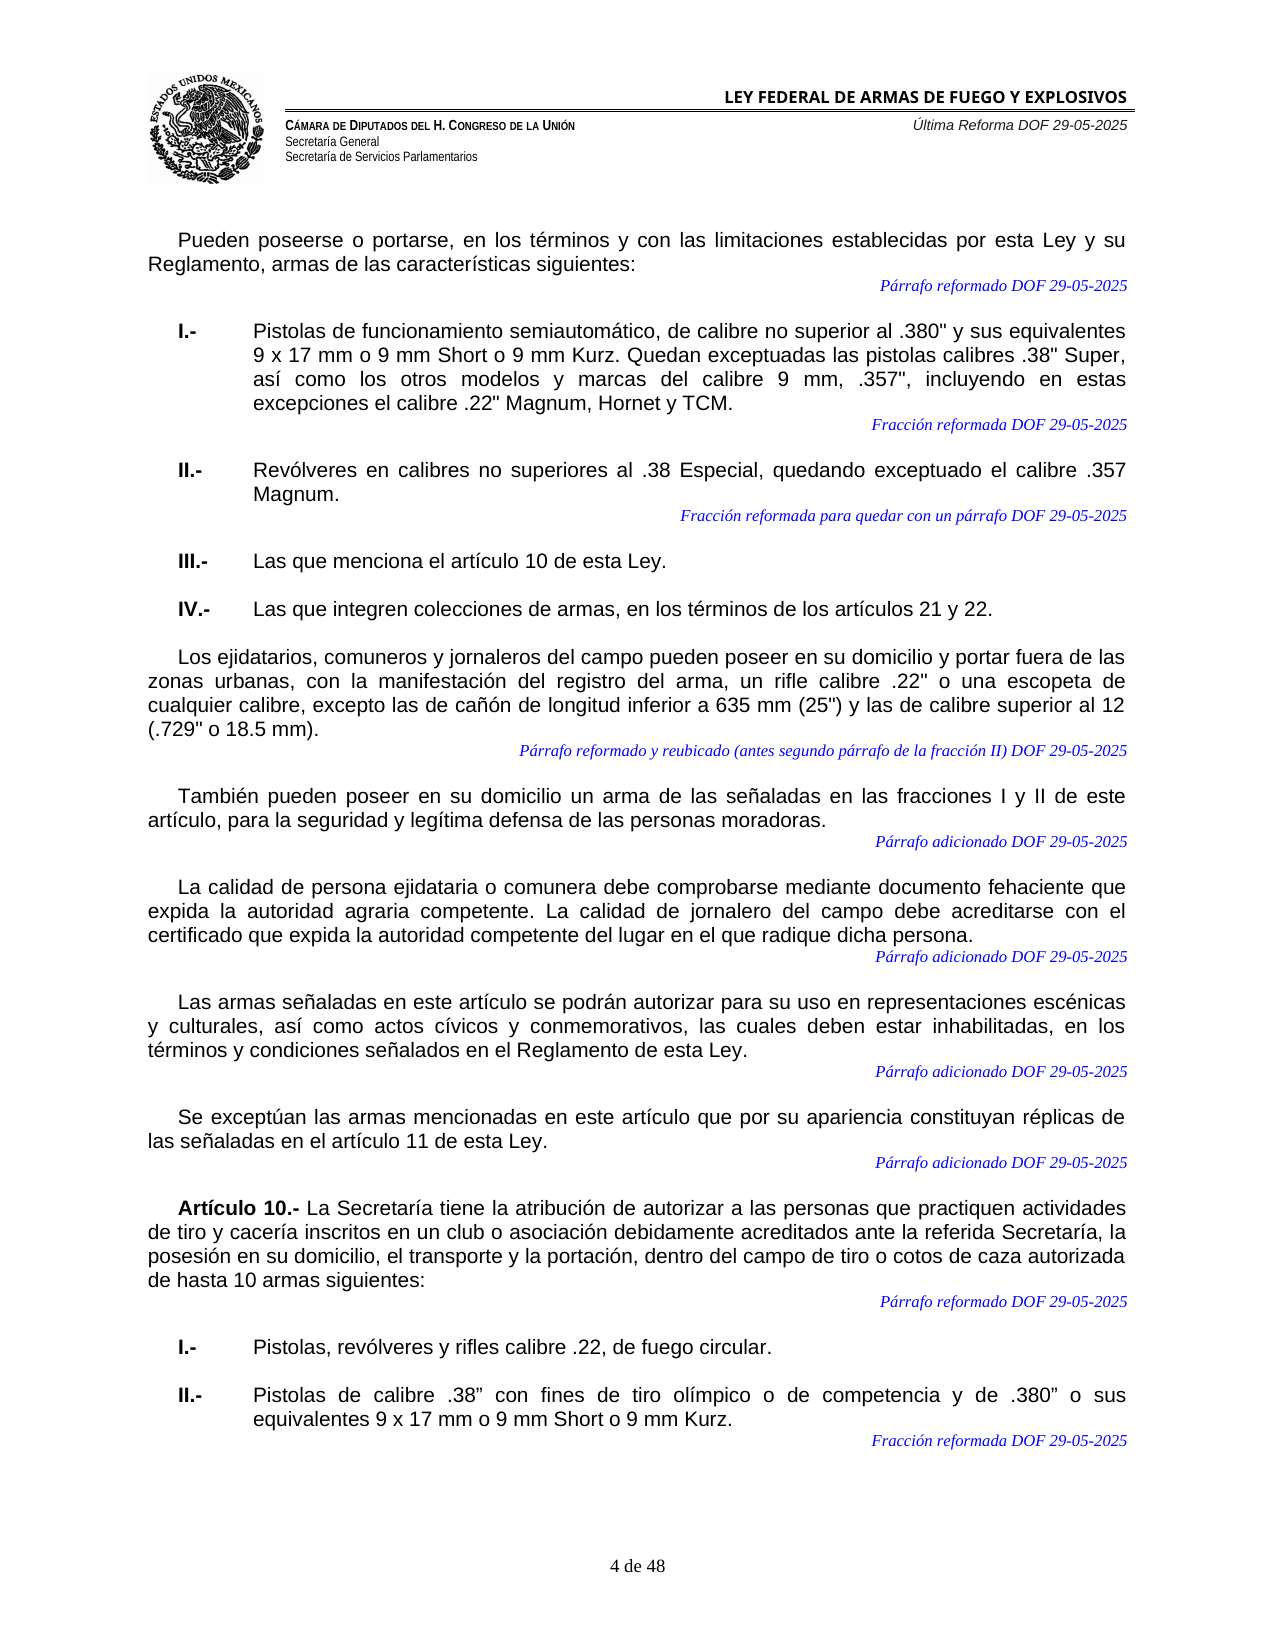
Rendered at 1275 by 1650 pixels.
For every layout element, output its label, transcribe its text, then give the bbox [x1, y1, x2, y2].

text Las armas señaladas en este artículo se podrán autorizar para su uso en representaciones escénicas y culturales, así como actos cívicos y conmemorativos, las cuales deben estar inhabilitadas, en los términos y condiciones señalados en el Reglamento de esta Ley. [148, 990, 1127, 1062]
text La calidad de persona ejidataria o comunera debe comprobarse mediante documento fehaciente que expida la autoridad agraria competente. La calidad de jornalero del campo debe acreditarse con el certificado que expida la autoridad competente del lugar en el que radique dicha persona. [148, 875, 1127, 947]
text Pueden poseerse o portarse, en los términos y con las limitaciones establecidas por esta Ley y su Reglamento, armas de las características siguientes: [148, 228, 1127, 276]
text I.- Pistolas, revólveres y rifles calibre .22, de fuego circular. [178, 1335, 1127, 1359]
text Los ejidatarios, comuneros y jornaleros del campo pueden poseer en su domicilio y portar fuera de las zonas urbanas, con la manifestación del registro del arma, un rifle calibre .22" o una escopeta de cualquier calibre, excepto las de cañón de longitud inferior a 635 mm (25") y las de calibre superior al 12 (.729" o 18.5 mm). [148, 645, 1127, 741]
text Fracción reformada para quedar con un párrafo DOF 29-05-2025 [148, 506, 1127, 525]
text Párrafo reformado DOF 29-05-2025 [148, 1292, 1127, 1311]
text Artículo 10.- La Secretaría tiene la atribución de autorizar a las personas que practiquen actividades de tiro y cacería inscritos en un club o asociación debidamente acreditados ante la referida Secretaría, la posesión en su domicilio, el transporte y la portación, dentro del campo de tiro o cotos de caza autorizada de hasta 10 armas siguientes: [148, 1196, 1127, 1292]
text III.- Las que menciona el artículo 10 de esta Ley. [178, 549, 1127, 573]
text También pueden poseer en su domicilio un arma de las señaladas en las fracciones I y II de este artículo, para la seguridad y legítima defensa de las personas moradoras. [148, 784, 1127, 832]
text Párrafo adicionado DOF 29-05-2025 [148, 1153, 1127, 1172]
text II.- Revólveres en calibres no superiores al .38 Especial, quedando exceptuado el calibre .357 Magnum. [178, 458, 1127, 506]
text Se exceptúan las armas mencionadas en este artículo que por su apariencia constituyan réplicas de las señaladas en el artículo 11 de esta Ley. [148, 1105, 1127, 1153]
text Párrafo adicionado DOF 29-05-2025 [148, 1062, 1127, 1081]
text IV.- Las que integren colecciones de armas, en los términos de los artículos 21 y 22. [178, 597, 1127, 621]
text Fracción reformada DOF 29-05-2025 [148, 1431, 1127, 1450]
text I.- Pistolas de funcionamiento semiautomático, de calibre no superior al .380" y sus equivalentes 9 x 17 mm o 9 mm Short o 9 mm Kurz. Quedan exceptuadas las pistolas calibres .38" Super, así como los otros modelos y marcas del calibre 9 mm, .357", incluyendo en estas excepciones el calibre .22" Magnum, Hornet y TCM. [178, 319, 1127, 415]
text Párrafo reformado y reubicado (antes segundo párrafo de la fracción II) DOF 29-05-2025 [148, 741, 1127, 760]
text Párrafo adicionado DOF 29-05-2025 [148, 832, 1127, 851]
text Párrafo adicionado DOF 29-05-2025 [148, 947, 1127, 966]
text II.- Pistolas de calibre .38” con fines de tiro olímpico o de competencia y de .380” o sus equivalentes 9 x 17 mm o 9 mm Short o 9 mm Kurz. [178, 1383, 1127, 1431]
text Fracción reformada DOF 29-05-2025 [148, 415, 1127, 434]
text Párrafo reformado DOF 29-05-2025 [148, 276, 1127, 295]
